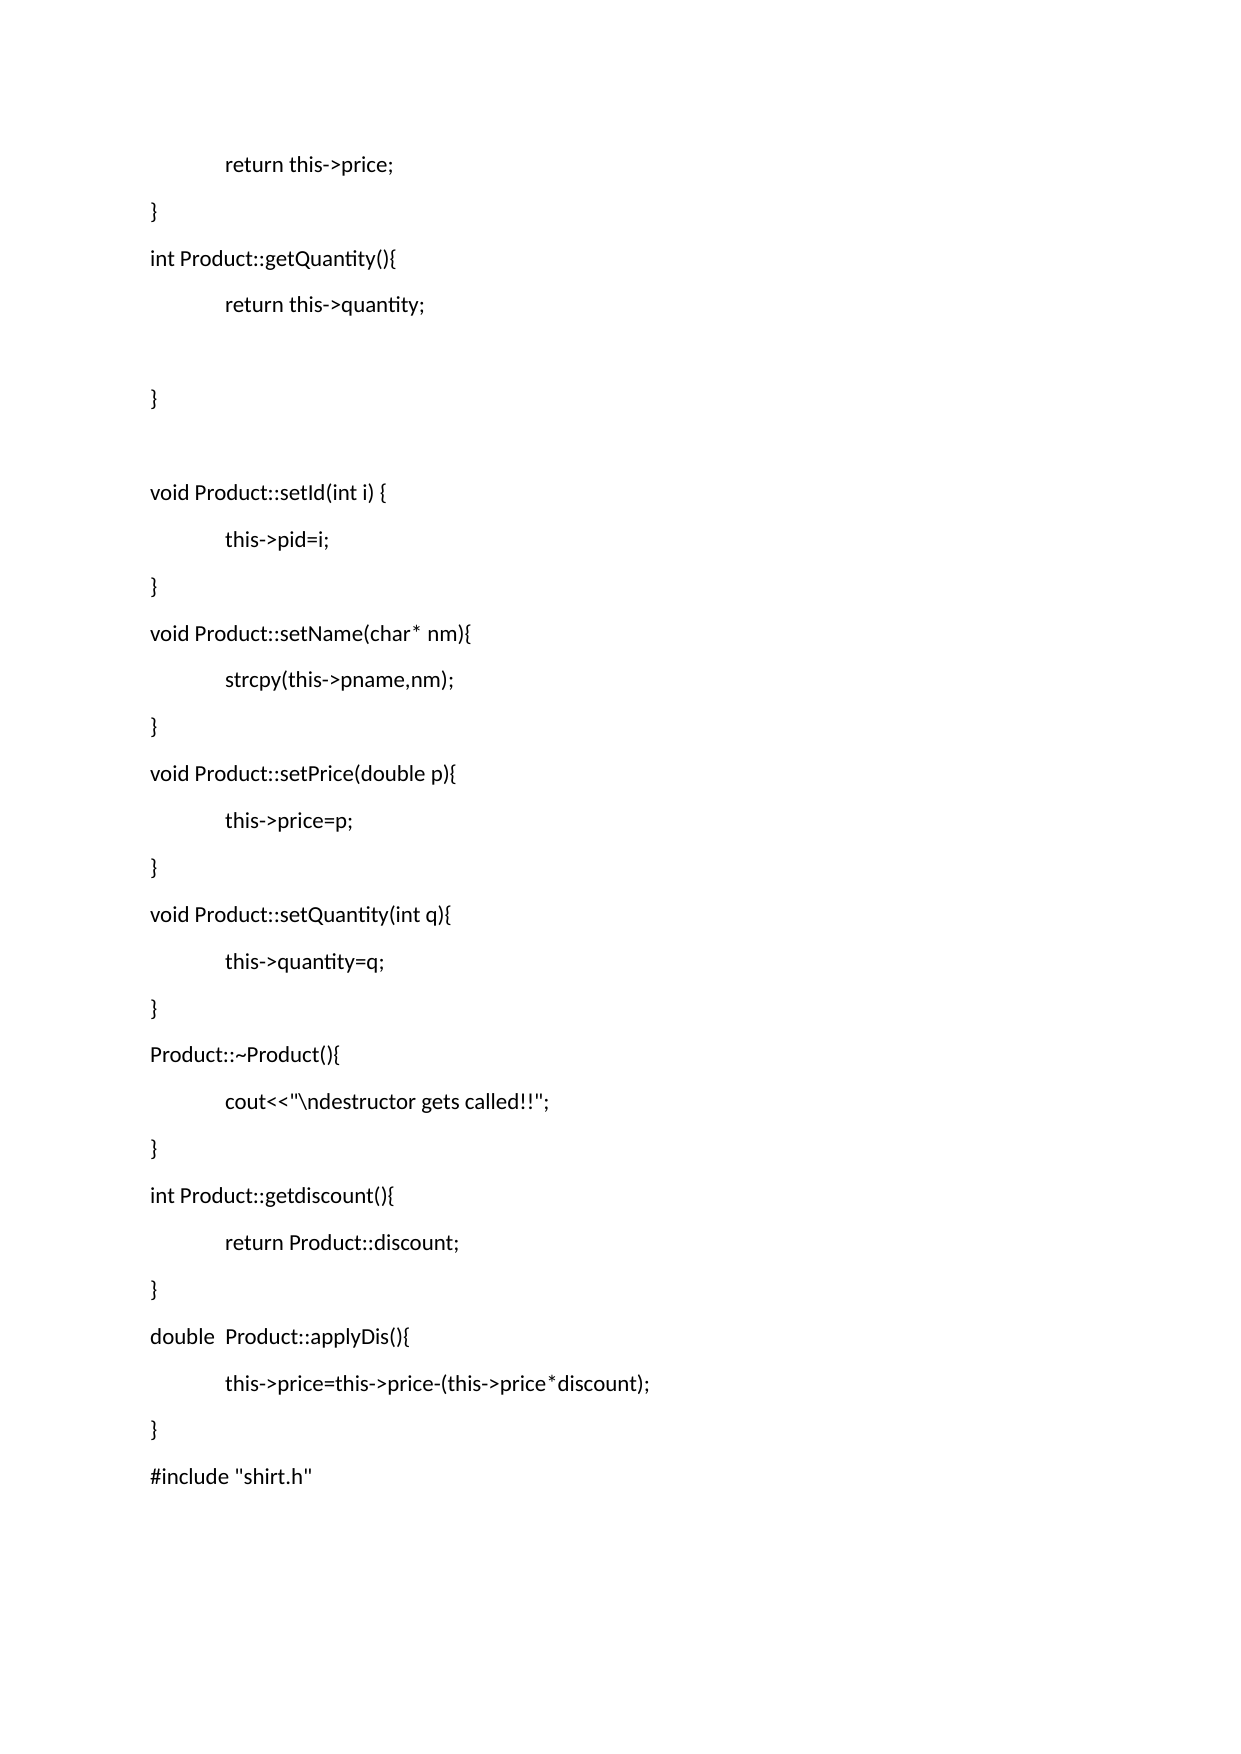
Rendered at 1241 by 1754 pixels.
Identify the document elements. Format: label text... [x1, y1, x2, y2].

text this->price=p; [150, 806, 1090, 834]
text } [150, 853, 1090, 881]
text void Product::setPrice(double p){ [150, 759, 1090, 787]
text this->price=this->price-(this->price*discount); [150, 1369, 1090, 1397]
text } [150, 197, 1090, 225]
text } [150, 1275, 1090, 1303]
text void Product::setName(char* nm){ [150, 619, 1090, 647]
text } [150, 572, 1090, 600]
text return Product::discount; [150, 1228, 1090, 1256]
text } [150, 712, 1090, 741]
text } [150, 1416, 1090, 1444]
text double Product::applyDis(){ [150, 1322, 1090, 1350]
text } [150, 1134, 1090, 1162]
text strcpy(this->pname,nm); [150, 666, 1090, 694]
text int Product::getQuantity(){ [150, 244, 1090, 272]
text Product::~Product(){ [150, 1041, 1090, 1069]
text void Product::setQuantity(int q){ [150, 900, 1090, 928]
text return this->price; [150, 150, 1090, 178]
text int Product::getdiscount(){ [150, 1181, 1090, 1209]
text this->pid=i; [150, 525, 1090, 553]
text return this->quantity; [150, 291, 1090, 319]
text cout<<"\ndestructor gets called!!"; [150, 1087, 1090, 1116]
text this->quantity=q; [150, 947, 1090, 975]
text } [150, 994, 1090, 1022]
text void Product::setId(int i) { [150, 478, 1090, 506]
text #include "shirt.h" [150, 1462, 1090, 1491]
text } [150, 384, 1090, 412]
